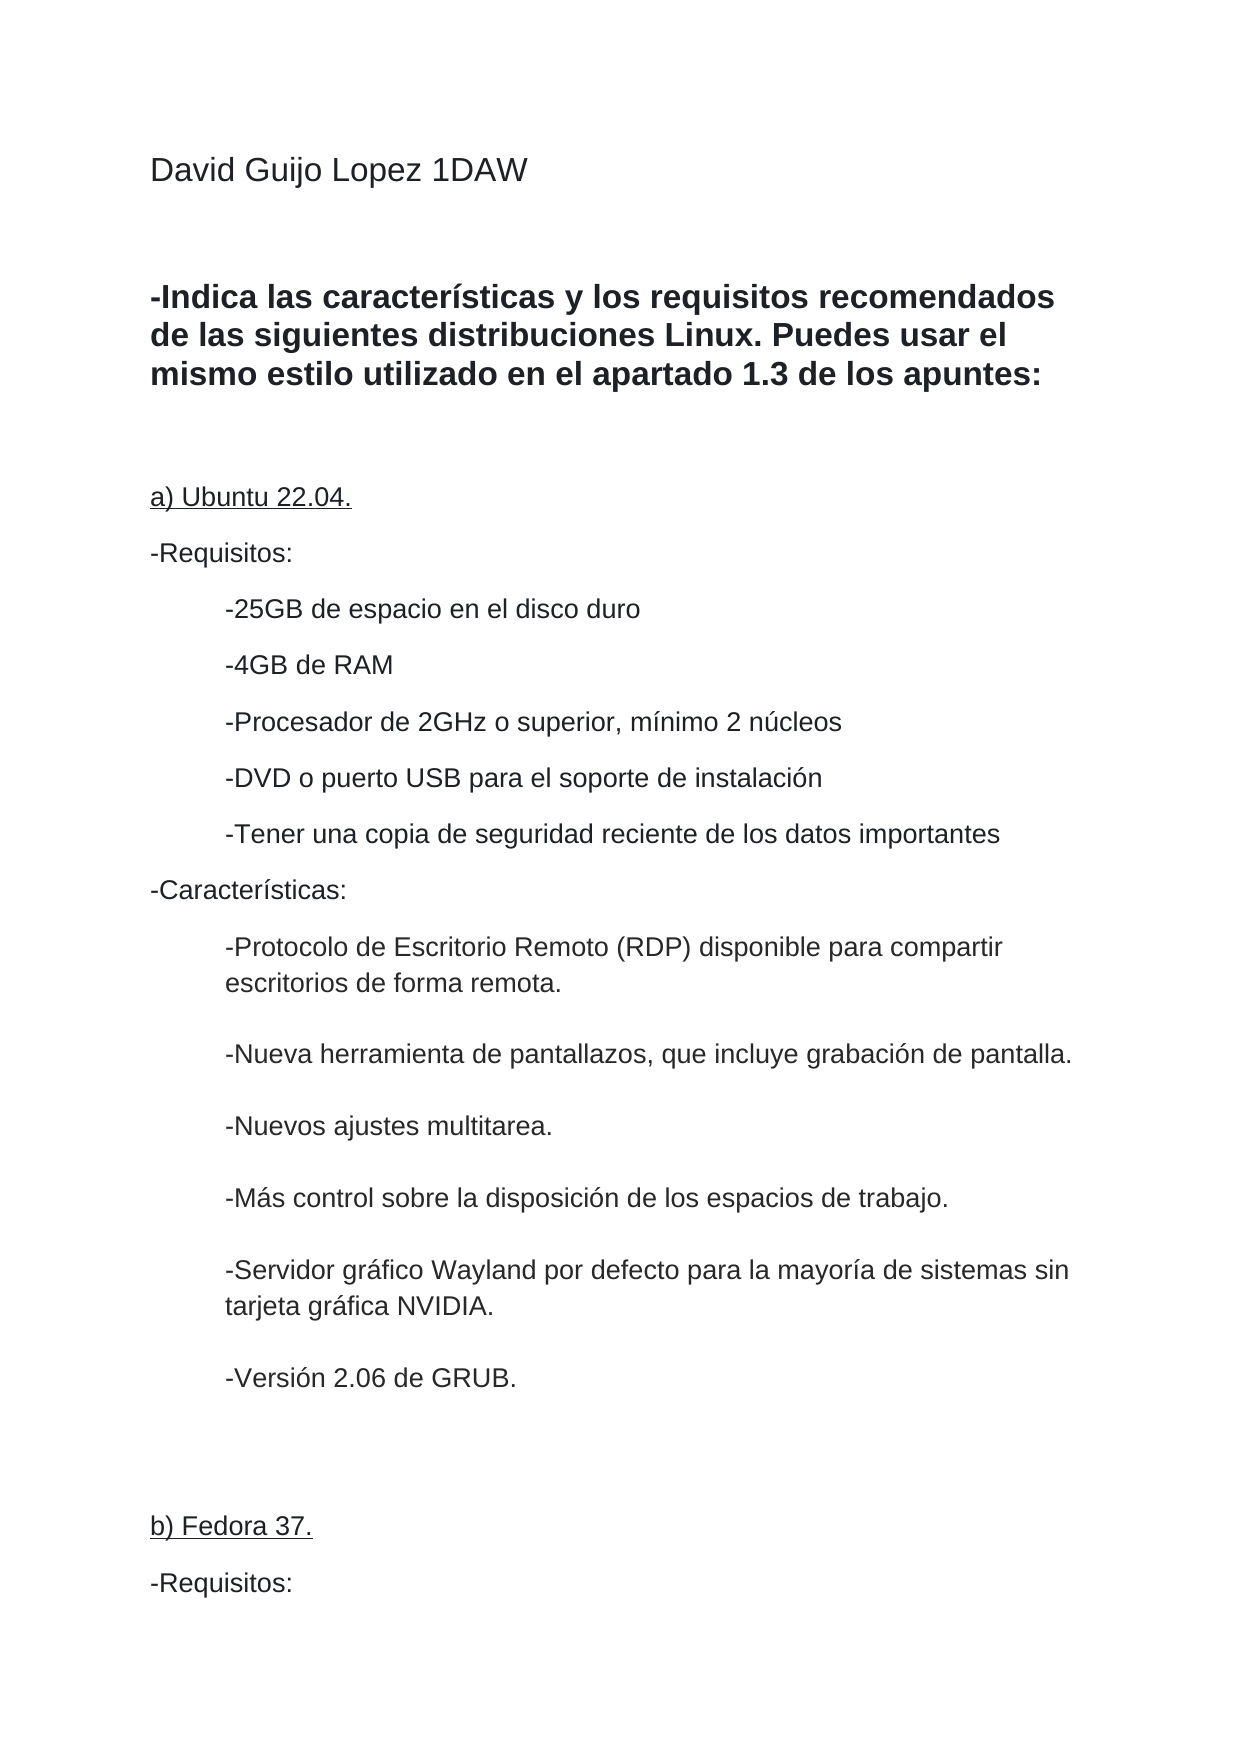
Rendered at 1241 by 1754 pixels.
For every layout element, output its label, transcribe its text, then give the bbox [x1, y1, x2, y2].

text David Guijo Lopez 1DAW [150, 150, 1090, 188]
text -Servidor gráfico Wayland por defecto para la mayoría de sistemas sin tarjeta gráfica NVIDIA. [225, 1254, 1090, 1321]
text -Más control sobre la disposición de los espacios de trabajo. [225, 1182, 1090, 1213]
text -Requisitos: [150, 537, 1090, 568]
text a) Ubuntu 22.04. [150, 481, 1090, 512]
text -25GB de espacio en el disco duro [150, 593, 1090, 624]
text -Características: [150, 874, 1090, 906]
text -Indica las características y los requisitos recomendados de las siguientes distribuciones Linux. Puedes usar el mismo estilo utilizado en el apartado 1.3 de los apuntes: [150, 277, 1090, 392]
text -4GB de RAM [150, 649, 1090, 681]
text -Nueva herramienta de pantallazos, que incluye grabación de pantalla. [150, 1038, 1090, 1070]
text -DVD o puerto USB para el soporte de instalación [150, 762, 1090, 793]
text -Nuevos ajustes multitarea. [225, 1110, 1090, 1142]
text -Procesador de 2GHz o superior, mínimo 2 núcleos [150, 706, 1090, 737]
text -Protocolo de Escritorio Remoto (RDP) disponible para compartir escritorios de forma remota. [225, 931, 1090, 998]
text b) Fedora 37. [150, 1510, 1090, 1542]
text -Tener una copia de seguridad reciente de los datos importantes [150, 818, 1090, 849]
text -Versión 2.06 de GRUB. [225, 1362, 1090, 1393]
text -Requisitos: [150, 1567, 1090, 1598]
